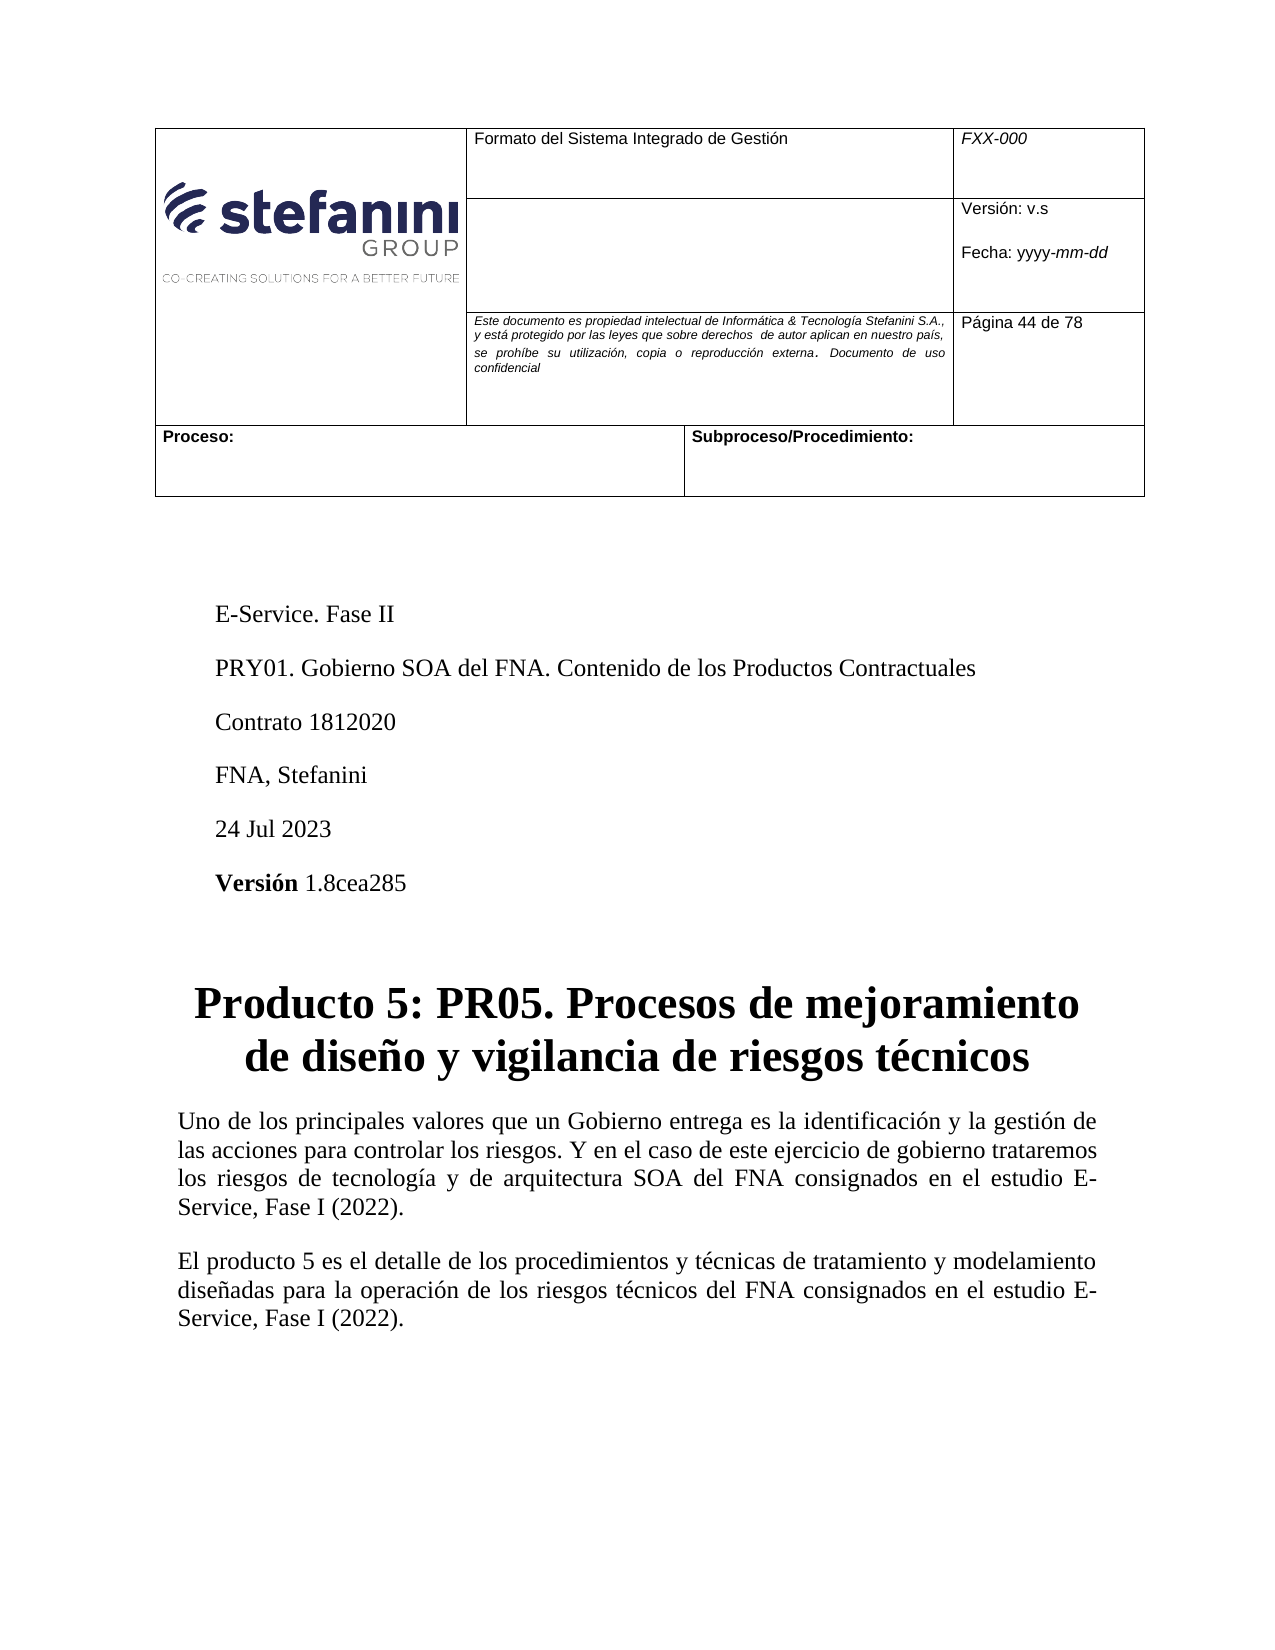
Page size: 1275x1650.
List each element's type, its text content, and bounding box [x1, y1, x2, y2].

text 24 Jul 2023 [215, 814, 1060, 843]
text PRY01. Gobierno SOA del FNA. Contenido de los Productos Contractuales [215, 653, 1060, 682]
text E-Service. Fase II [215, 599, 1060, 628]
text Contrato 1812020 [215, 707, 1060, 736]
text FNA, Stefanini [215, 761, 1060, 789]
subtitle Producto 5: PR05. Procesos de mejoramiento de diseño y vigilancia de riesgos técnicos [177, 976, 1098, 1081]
picture [162, 182, 460, 286]
text Versión 1.8cea285 [215, 868, 1060, 897]
text Uno de los principales valores que un Gobierno entrega es la identificación y la gestión de las acciones para controlar los riesgos. Y en el caso de este ejercicio de gobierno trataremos los riesgos de tecnología y de arquitectura SOA del FNA consignados en el estudio E-Service, Fase I (2022). [177, 1106, 1098, 1221]
text El producto 5 es el detalle de los procedimientos y técnicas de tratamiento y modelamiento diseñadas para la operación de los riesgos técnicos del FNA consignados en el estudio E-Service, Fase I (2022). [177, 1246, 1098, 1332]
